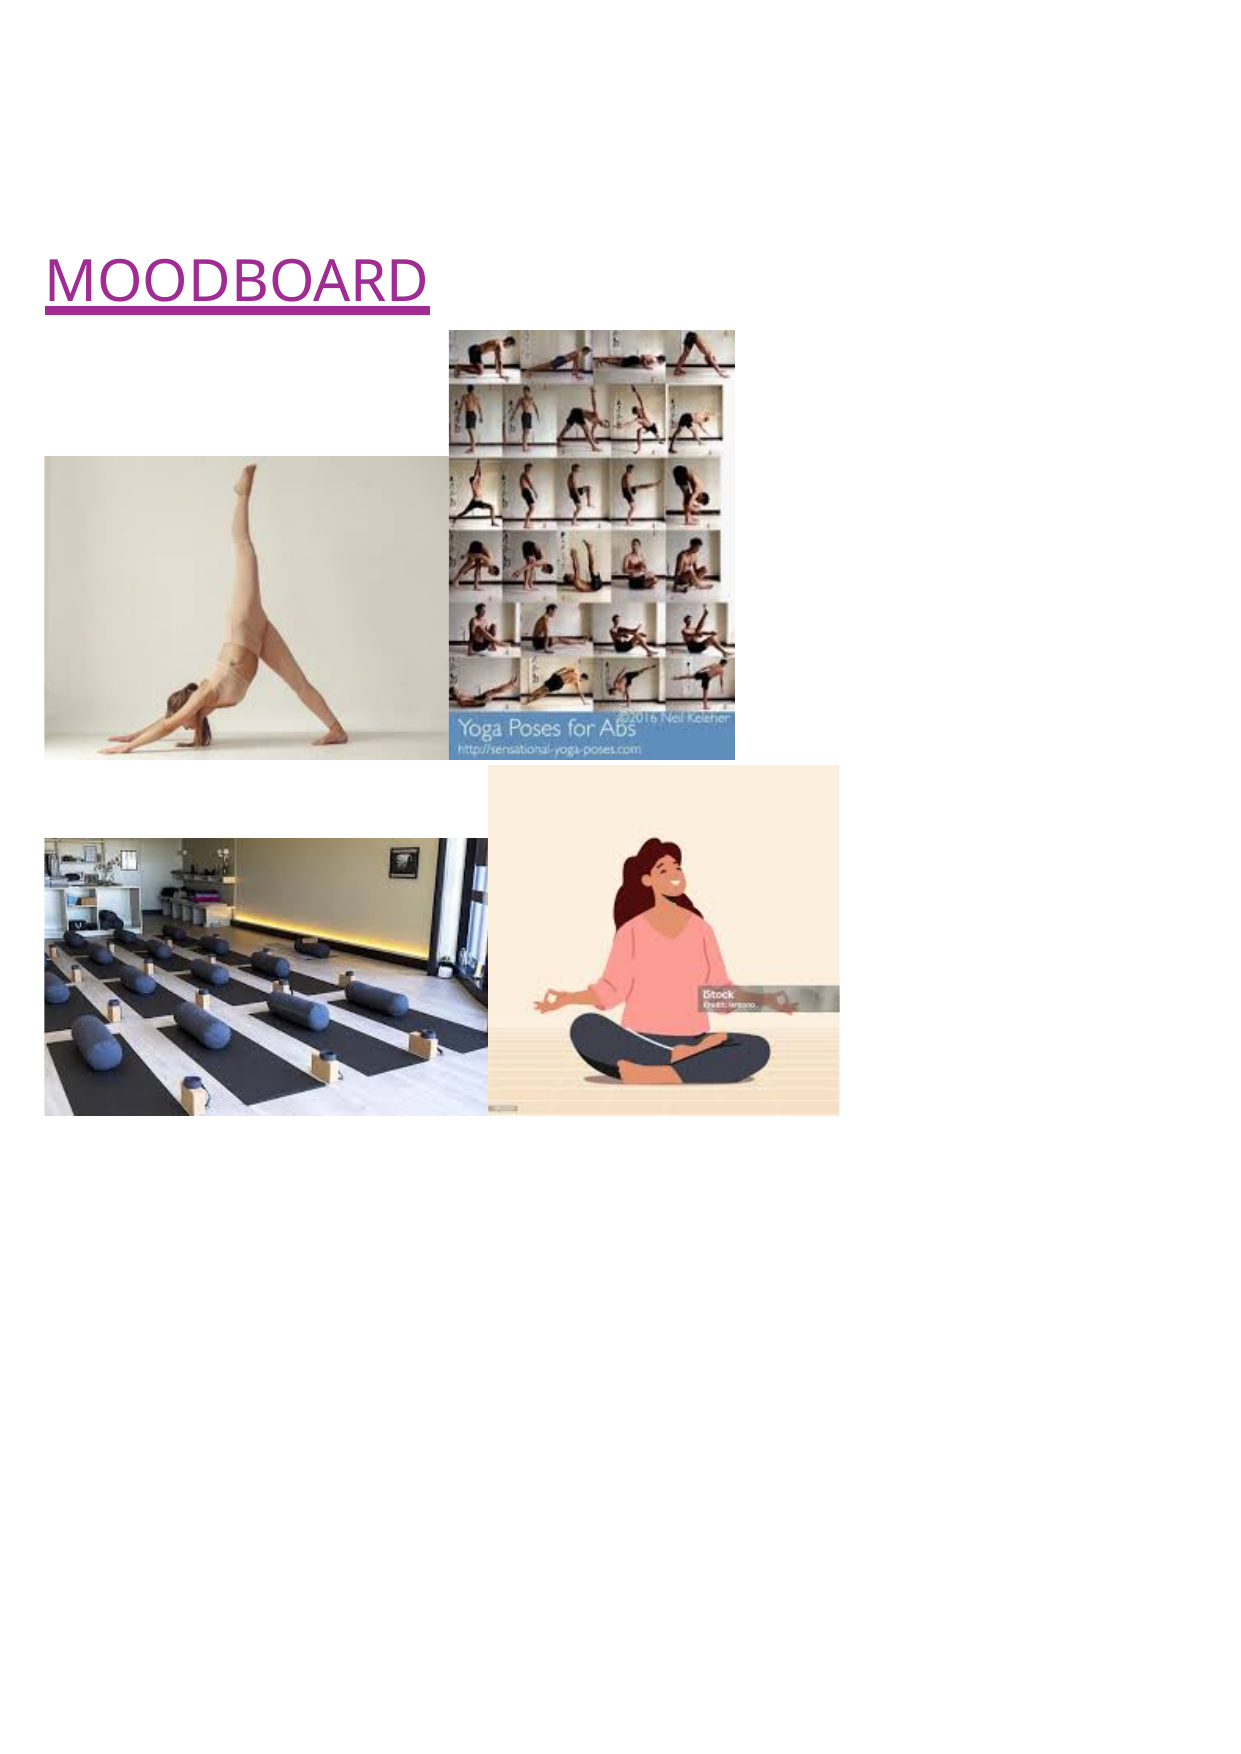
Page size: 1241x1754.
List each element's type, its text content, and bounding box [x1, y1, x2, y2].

picture [44, 330, 735, 760]
list MOODBOARD [44, 239, 1063, 318]
picture [44, 765, 840, 1116]
